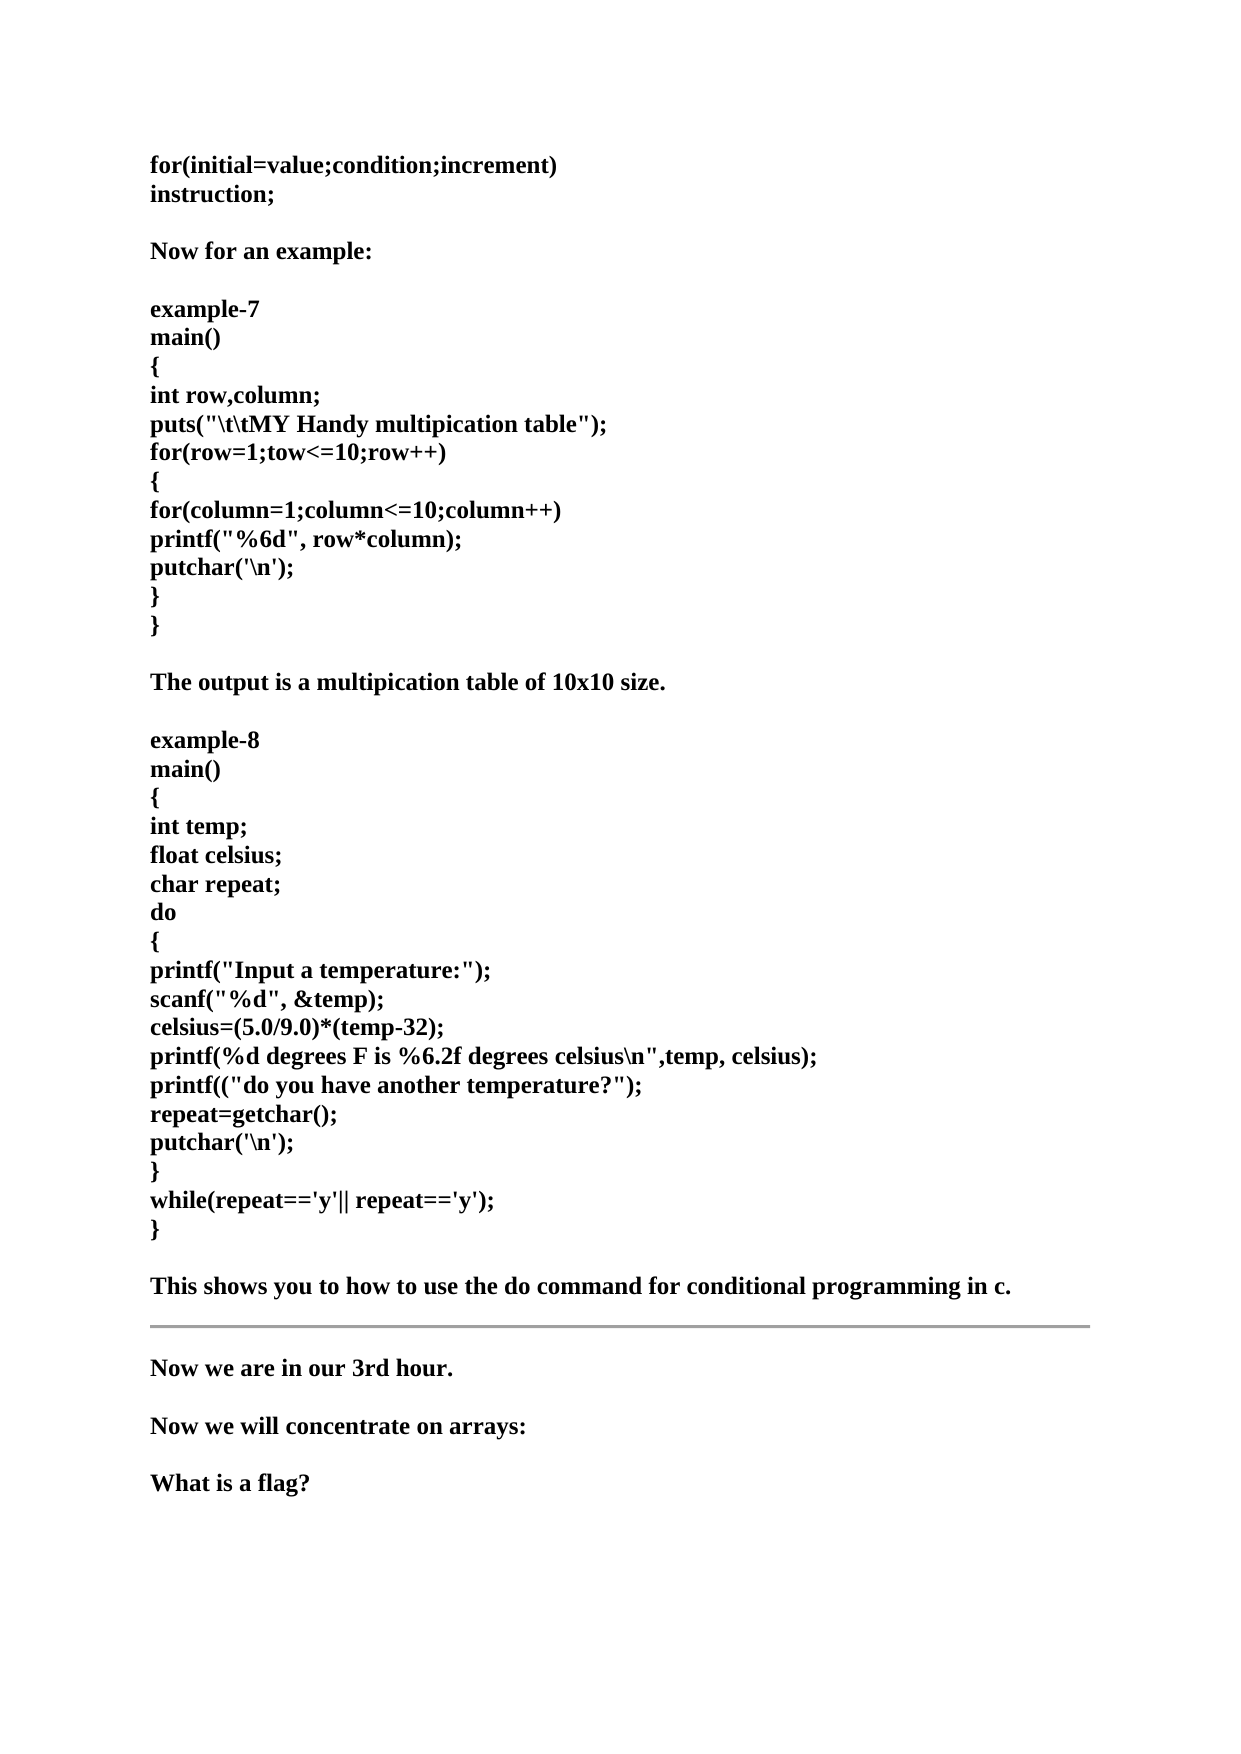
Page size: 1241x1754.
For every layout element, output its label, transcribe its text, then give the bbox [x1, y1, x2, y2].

text Now we will concentrate on arrays: What is a flag? [150, 1411, 1090, 1497]
text Now we are in our 3rd hour. [150, 1353, 1090, 1382]
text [150, 150, 1090, 1300]
